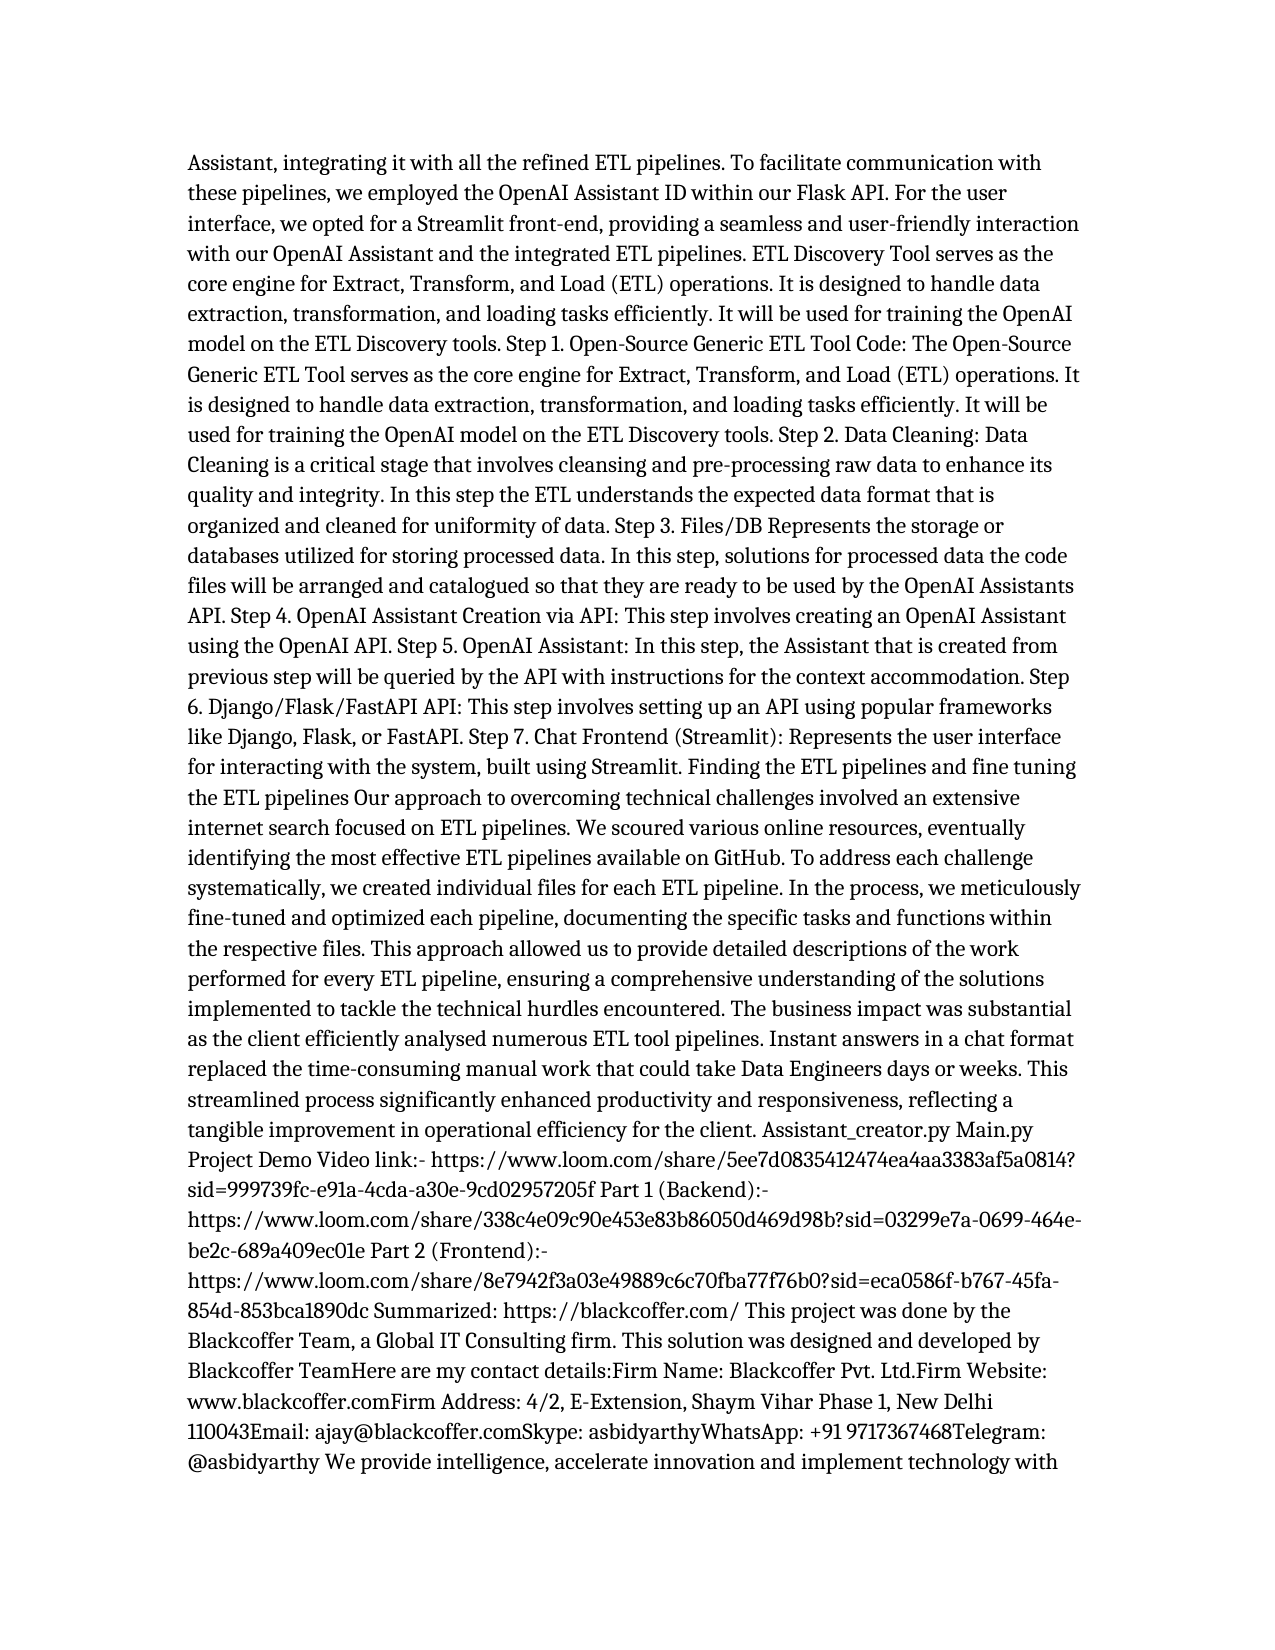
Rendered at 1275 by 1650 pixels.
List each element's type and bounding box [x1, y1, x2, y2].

text [187, 150, 1087, 1475]
